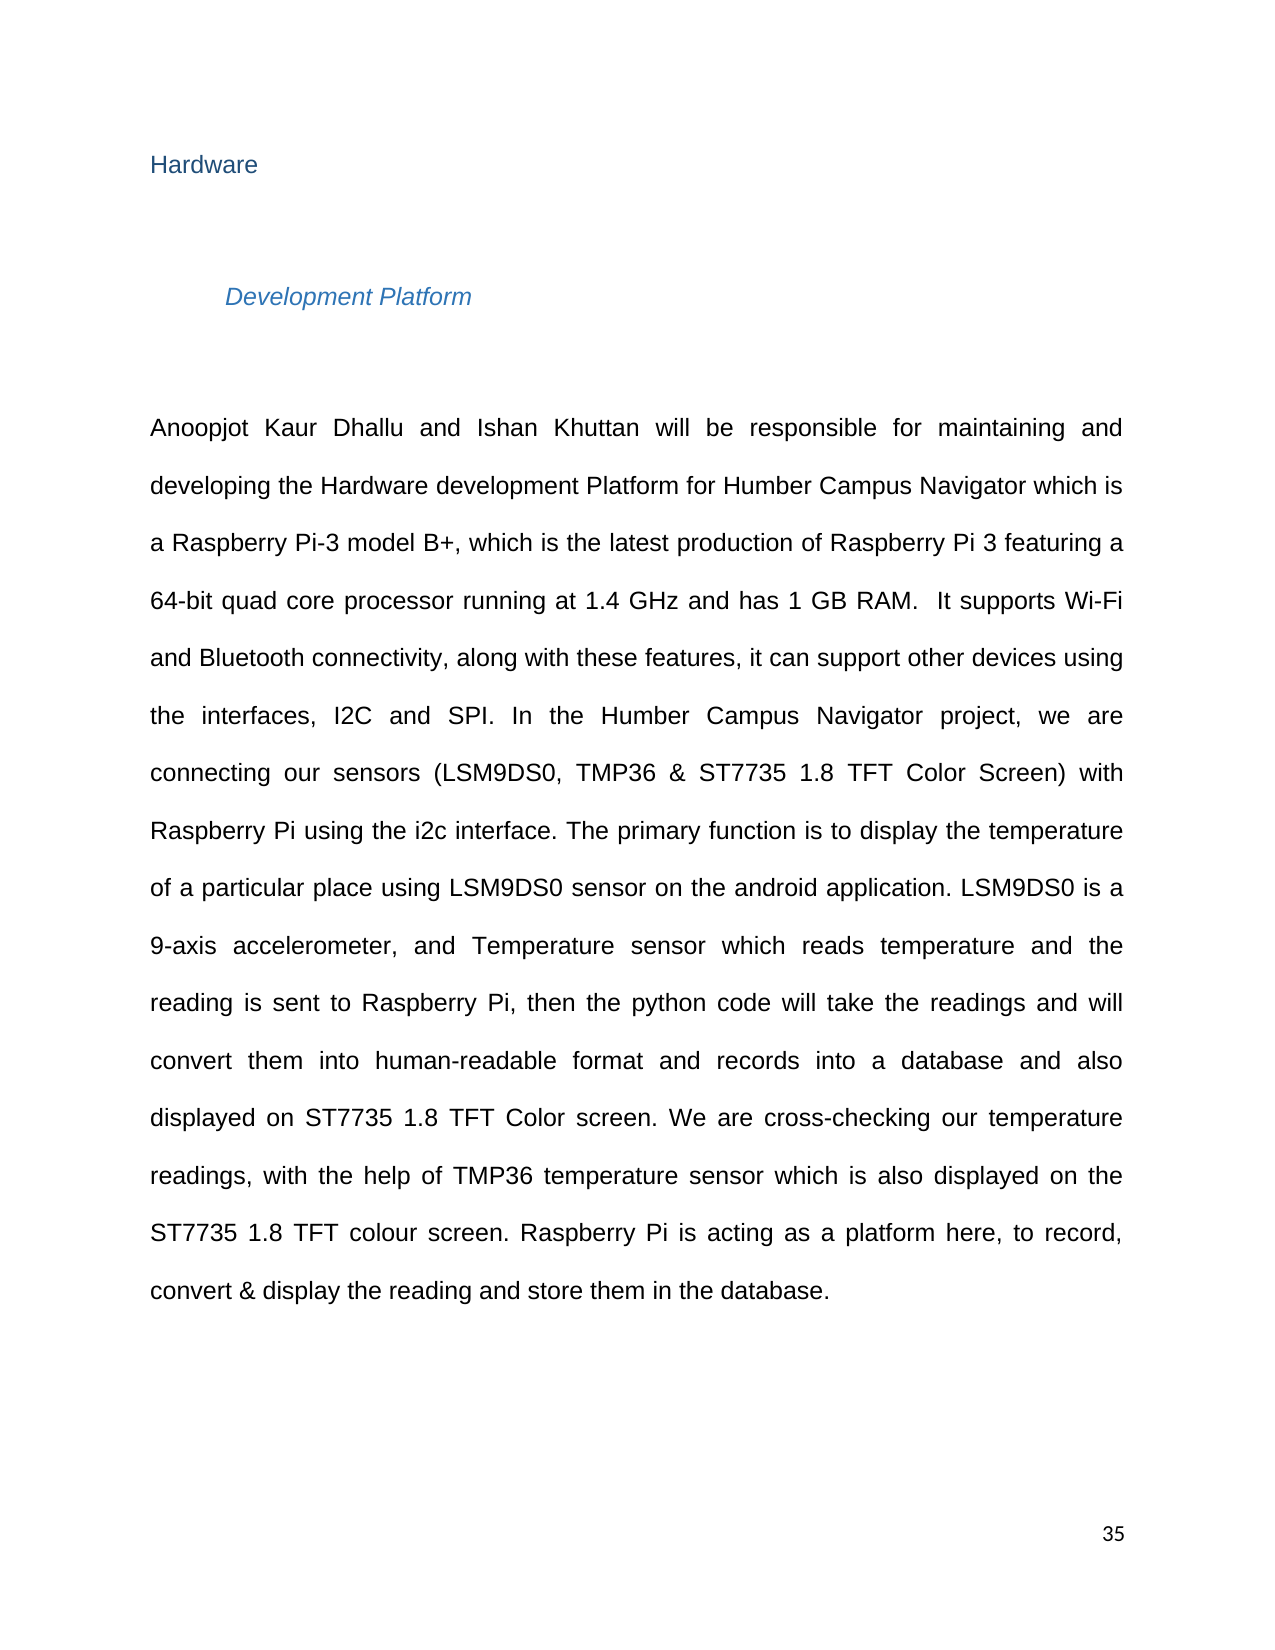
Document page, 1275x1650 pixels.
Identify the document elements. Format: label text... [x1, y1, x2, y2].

text Anoopjot Kaur Dhallu and Ishan Khuttan will be responsible for maintaining and developing the Hardware development Platform for Humber Campus Navigator which is a Raspberry Pi-3 model B+, which is the latest production of Raspberry Pi 3 featuring a 64-bit quad core processor running at 1.4 GHz and has 1 GB RAM. It supports Wi-Fi and Bluetooth connectivity, along with these features, it can support other devices using the interfaces, I2C and SPI. In the Humber Campus Navigator project, we are connecting our sensors (LSM9DS0, TMP36 & ST7735 1.8 TFT Color Screen) with Raspberry Pi using the i2c interface. The primary function is to display the temperature of a particular place using LSM9DS0 sensor on the android application. LSM9DS0 is a 9-axis accelerometer, and Temperature sensor which reads temperature and the reading is sent to Raspberry Pi, then the python code will take the readings and will convert them into human-readable format and records into a database and also displayed on ST7735 1.8 TFT Color screen. We are cross-checking our temperature readings, with the help of TMP36 temperature sensor which is also displayed on the ST7735 1.8 TFT colour screen. Raspberry Pi is acting as a platform here, to record, convert & display the reading and store them in the database. [150, 413, 1125, 1304]
subtitle Development Platform [150, 282, 1125, 310]
subtitle Hardware [150, 150, 1125, 179]
